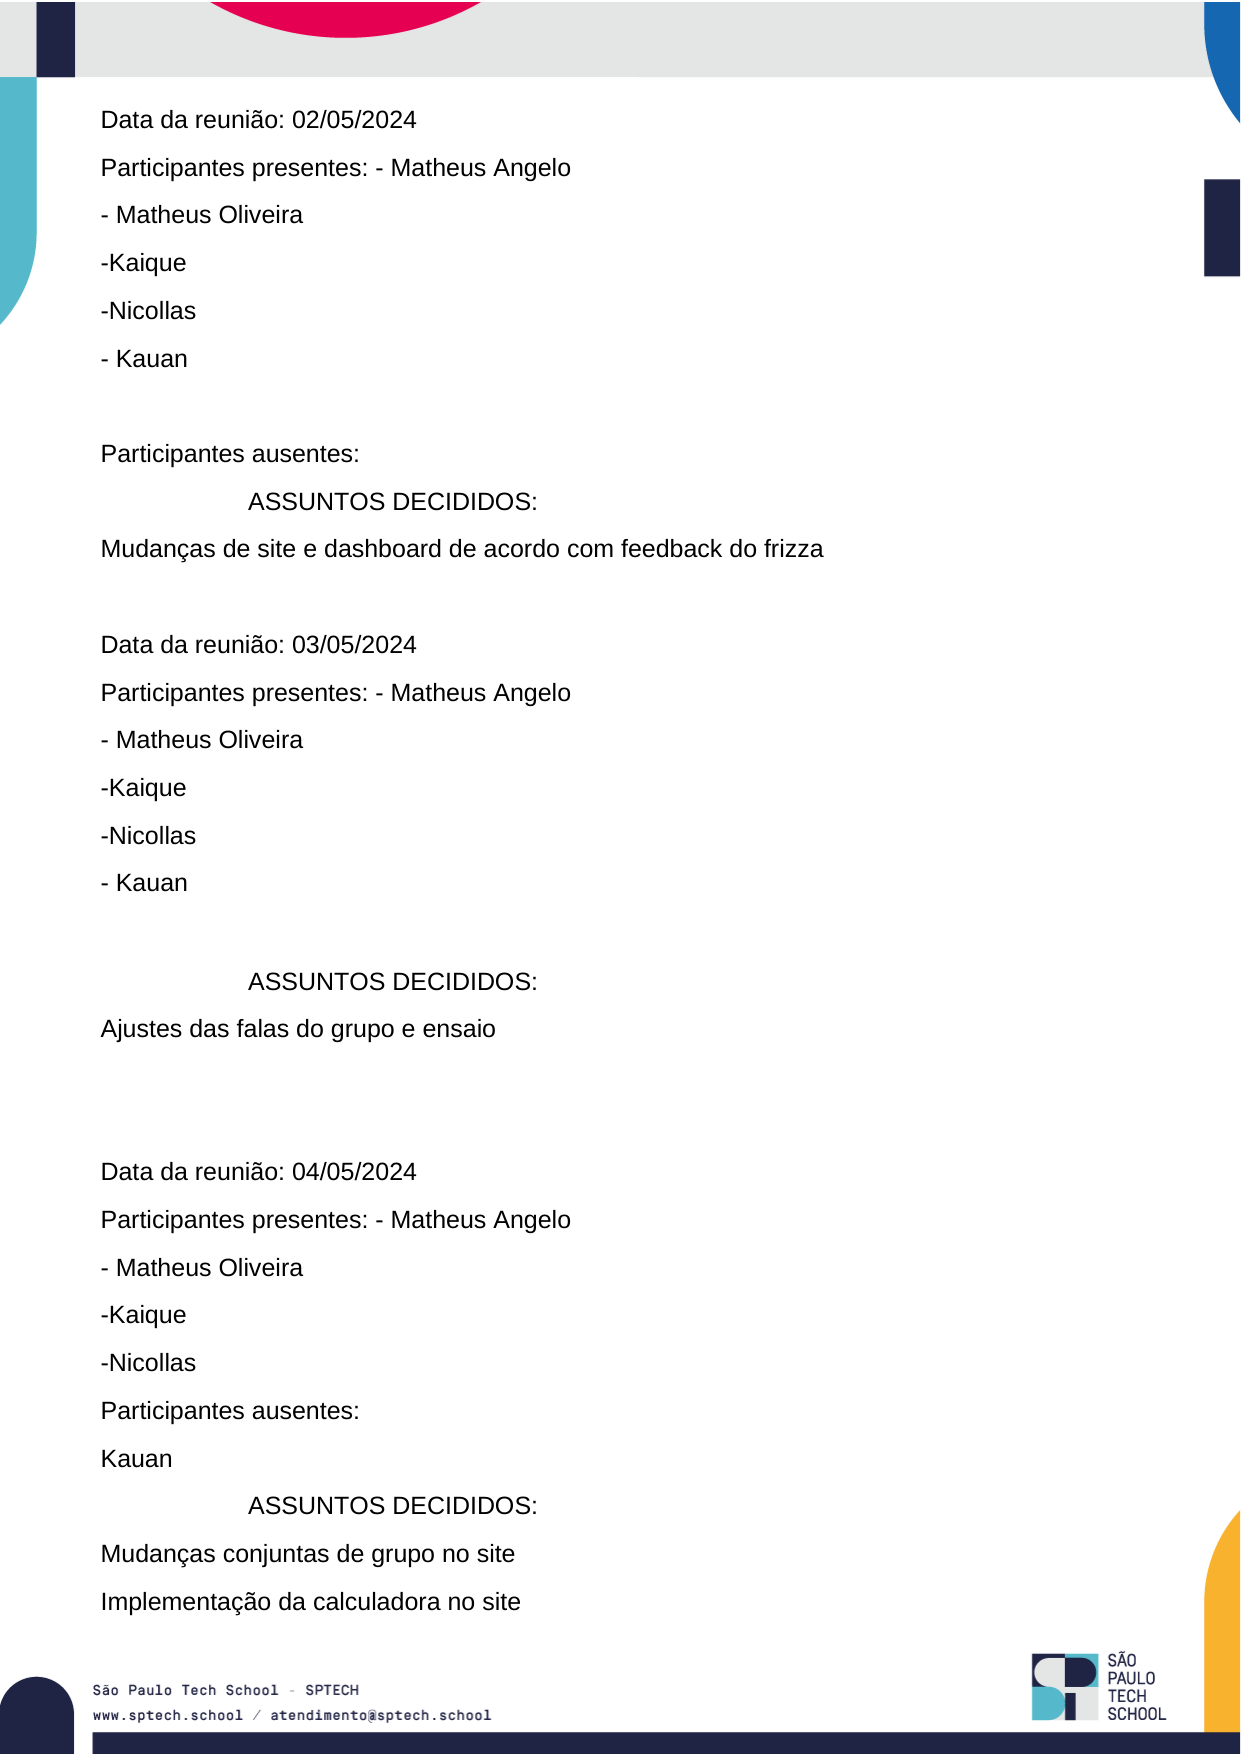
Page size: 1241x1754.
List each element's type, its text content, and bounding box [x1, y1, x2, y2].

picture [0, 2, 1241, 1754]
text -Nicollas [100, 1348, 1140, 1377]
text Mudanças conjuntas de grupo no site [100, 1539, 1140, 1568]
text ASSUNTOS DECIDIDOS: [248, 1491, 1140, 1520]
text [100, 153, 1140, 182]
text Data da reunião: 04/05/2024 [100, 1157, 1140, 1186]
text Participantes presentes: - Matheus Angelo [100, 678, 1140, 706]
text ASSUNTOS DECIDIDOS: [248, 487, 1140, 516]
text Data da reunião: 02/05/2024 [100, 105, 1140, 134]
text Participantes ausentes: [100, 439, 1140, 468]
text - Kauan [100, 344, 1140, 372]
text Implementação da calculadora no site [100, 1587, 1140, 1616]
text Participantes presentes: - Matheus Angelo [100, 1205, 1140, 1234]
text - Matheus Oliveira [100, 725, 1140, 754]
text -Kaique [100, 1301, 1140, 1329]
text - Matheus Oliveira [100, 201, 1140, 229]
text Participantes ausentes: [100, 1396, 1140, 1425]
text - Matheus Oliveira [100, 1253, 1140, 1282]
text -Kaique [100, 773, 1140, 802]
text Kauan [100, 1444, 1140, 1472]
text - Kauan [100, 868, 1140, 897]
text -Nicollas [100, 821, 1140, 849]
text Mudanças de site e dashboard de acordo com feedback do frizza [100, 534, 1140, 563]
text ASSUNTOS DECIDIDOS: [248, 967, 1140, 995]
text Ajustes das falas do grupo e ensaio [100, 1014, 1140, 1043]
text -Nicollas [100, 296, 1140, 325]
text Data da reunião: 03/05/2024 [100, 630, 1140, 659]
text -Kaique [100, 248, 1140, 277]
